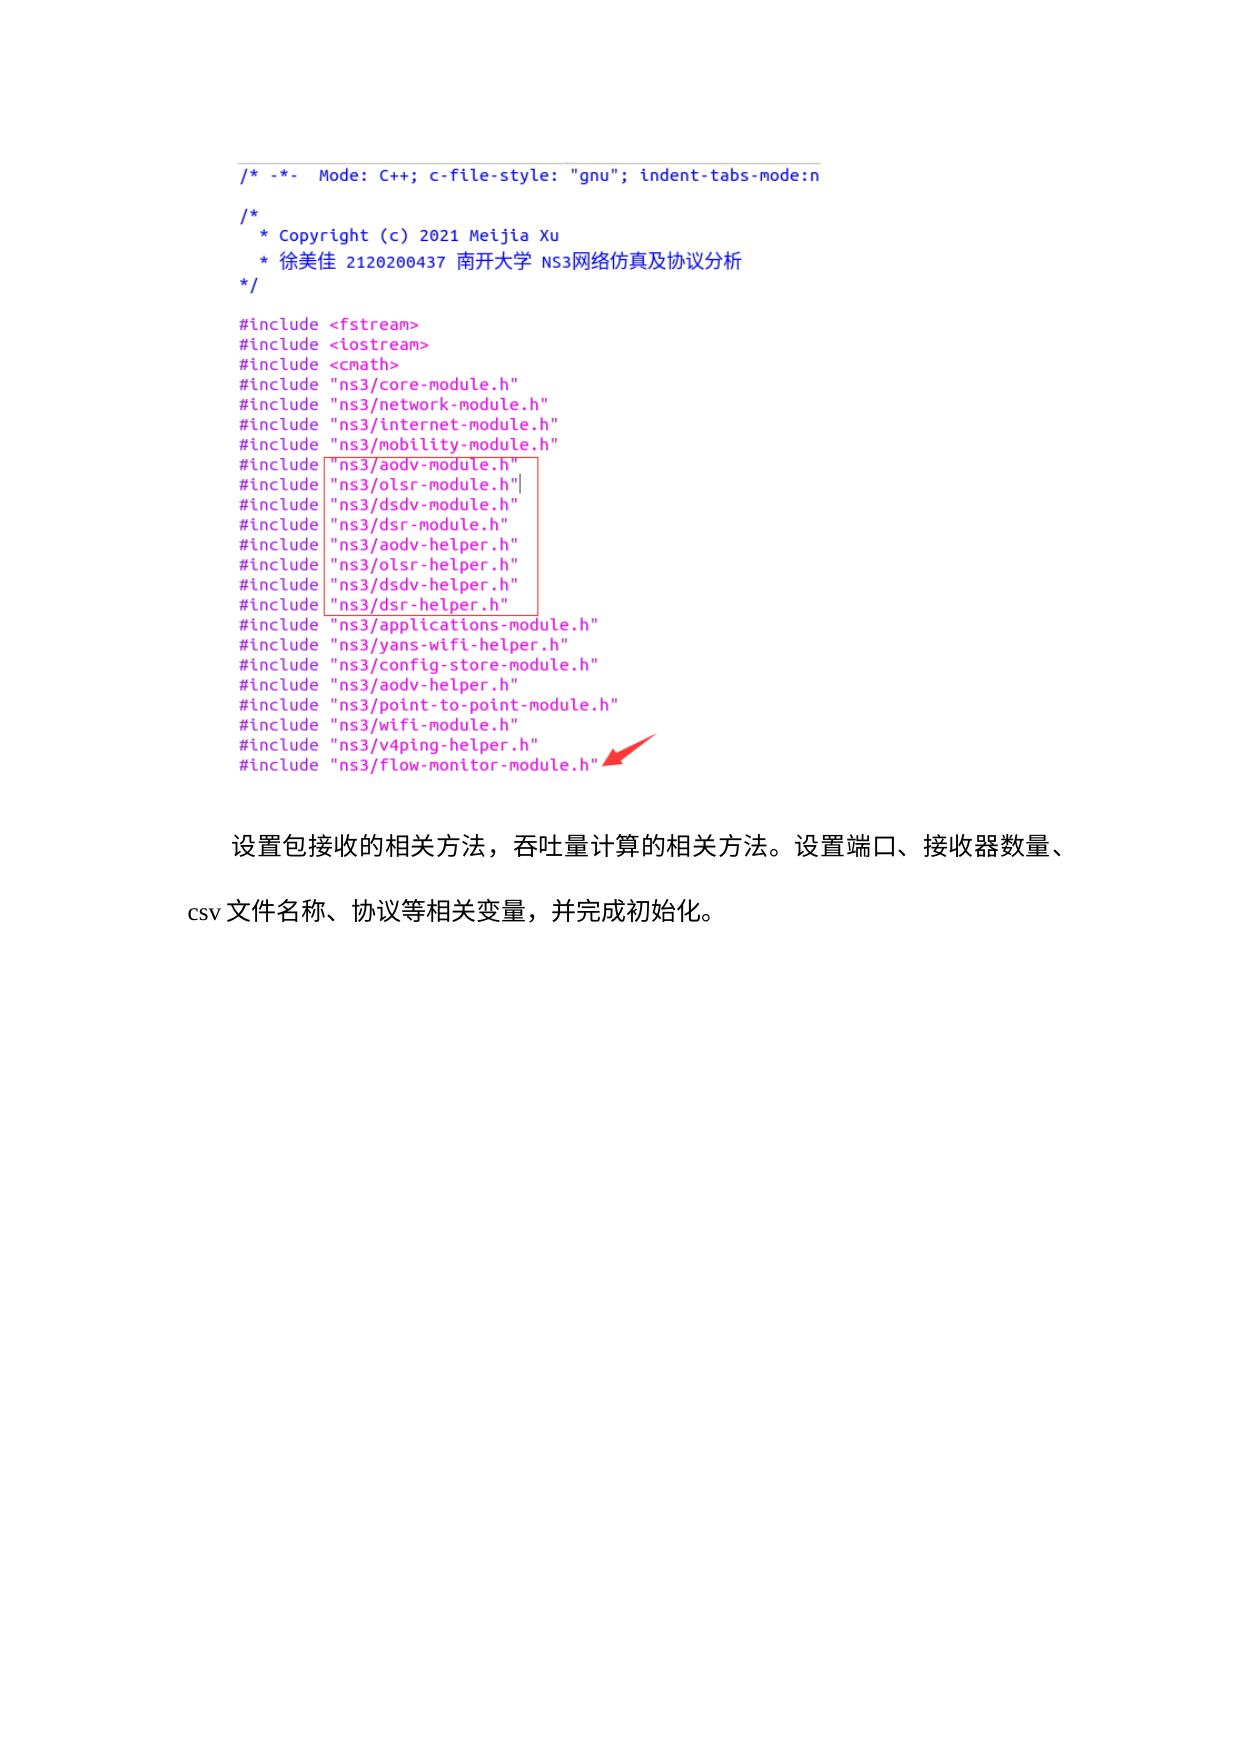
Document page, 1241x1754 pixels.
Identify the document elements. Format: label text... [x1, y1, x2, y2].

text 设置包接收的相关方法，吞吐量计算的相关方法。设置端口、接收器数量、csv文件名称、协议等相关变量，并完成初始化。 [187, 812, 1053, 942]
picture [237, 162, 821, 793]
